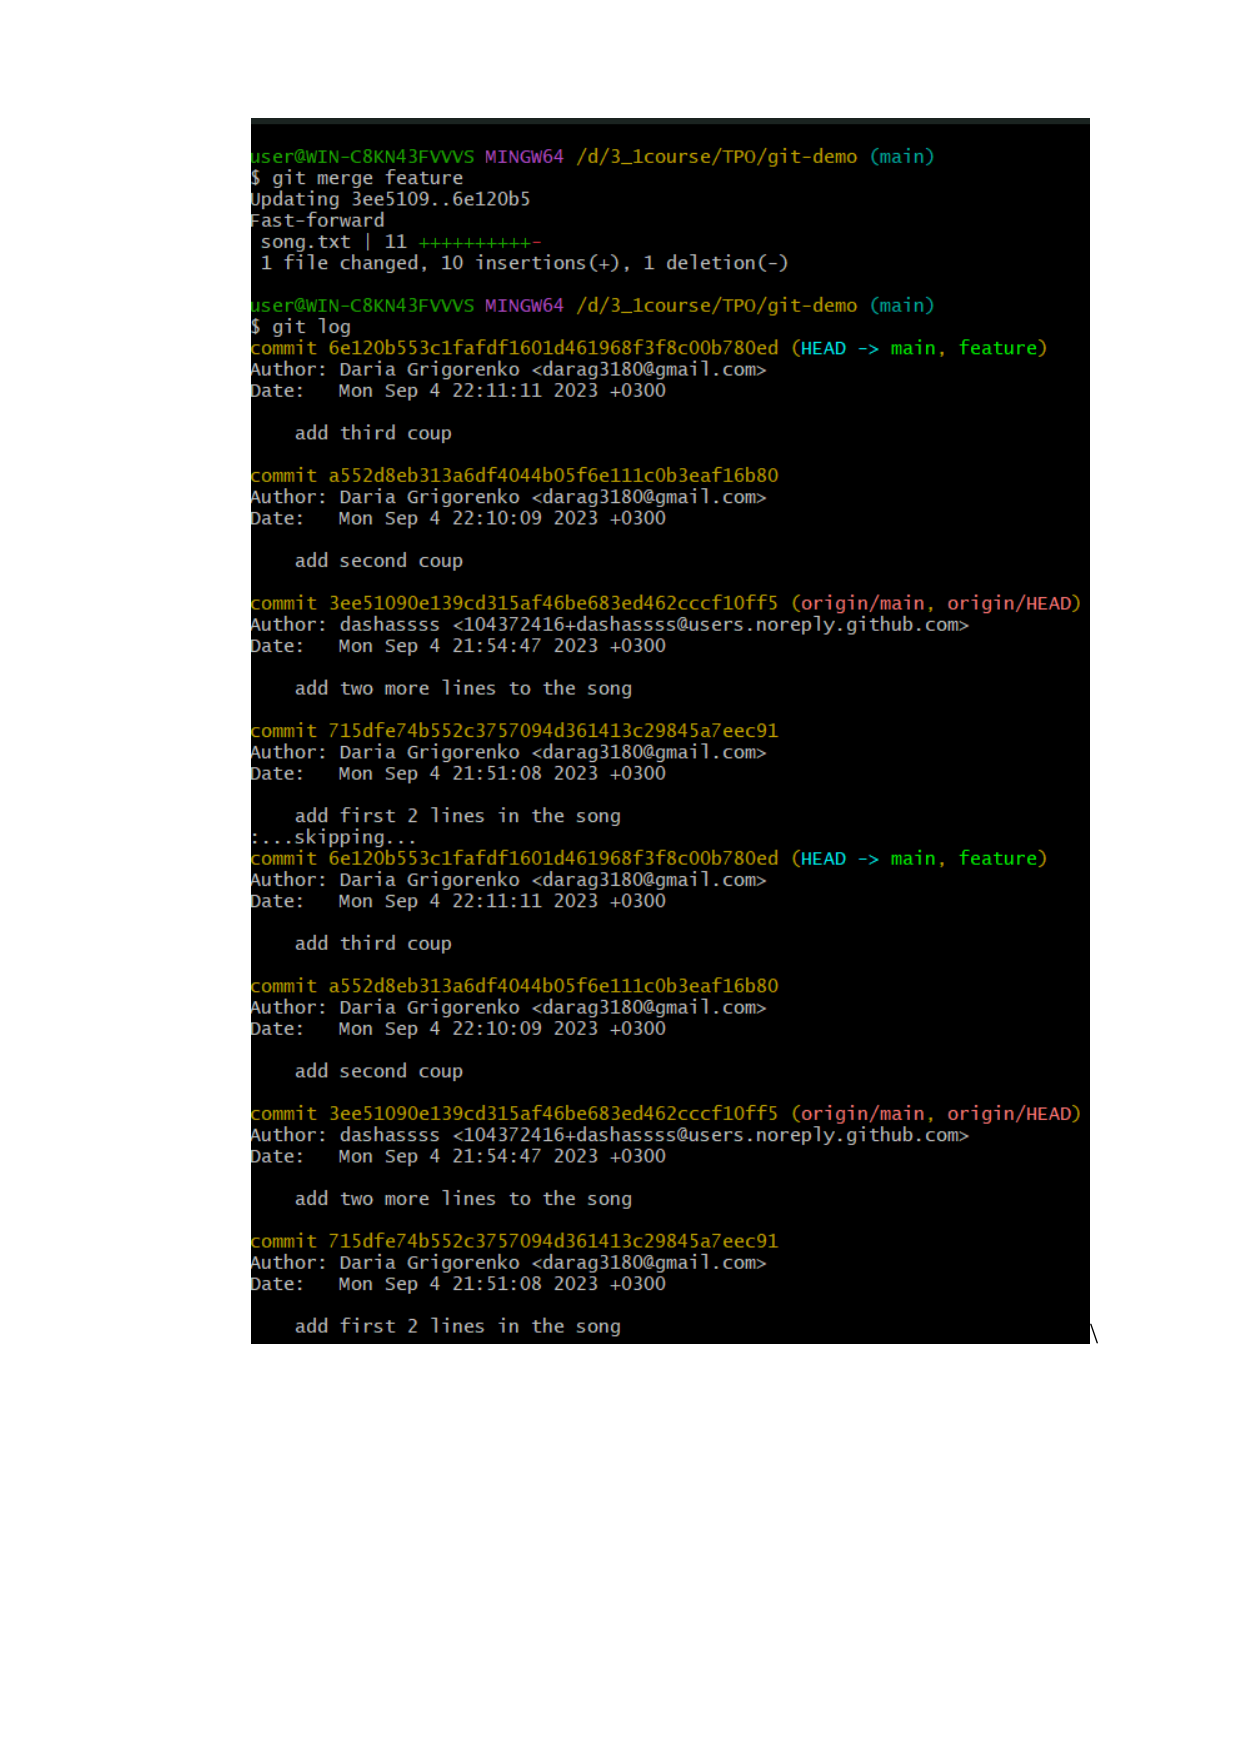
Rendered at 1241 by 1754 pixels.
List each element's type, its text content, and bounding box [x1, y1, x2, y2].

picture [251, 118, 1090, 1344]
